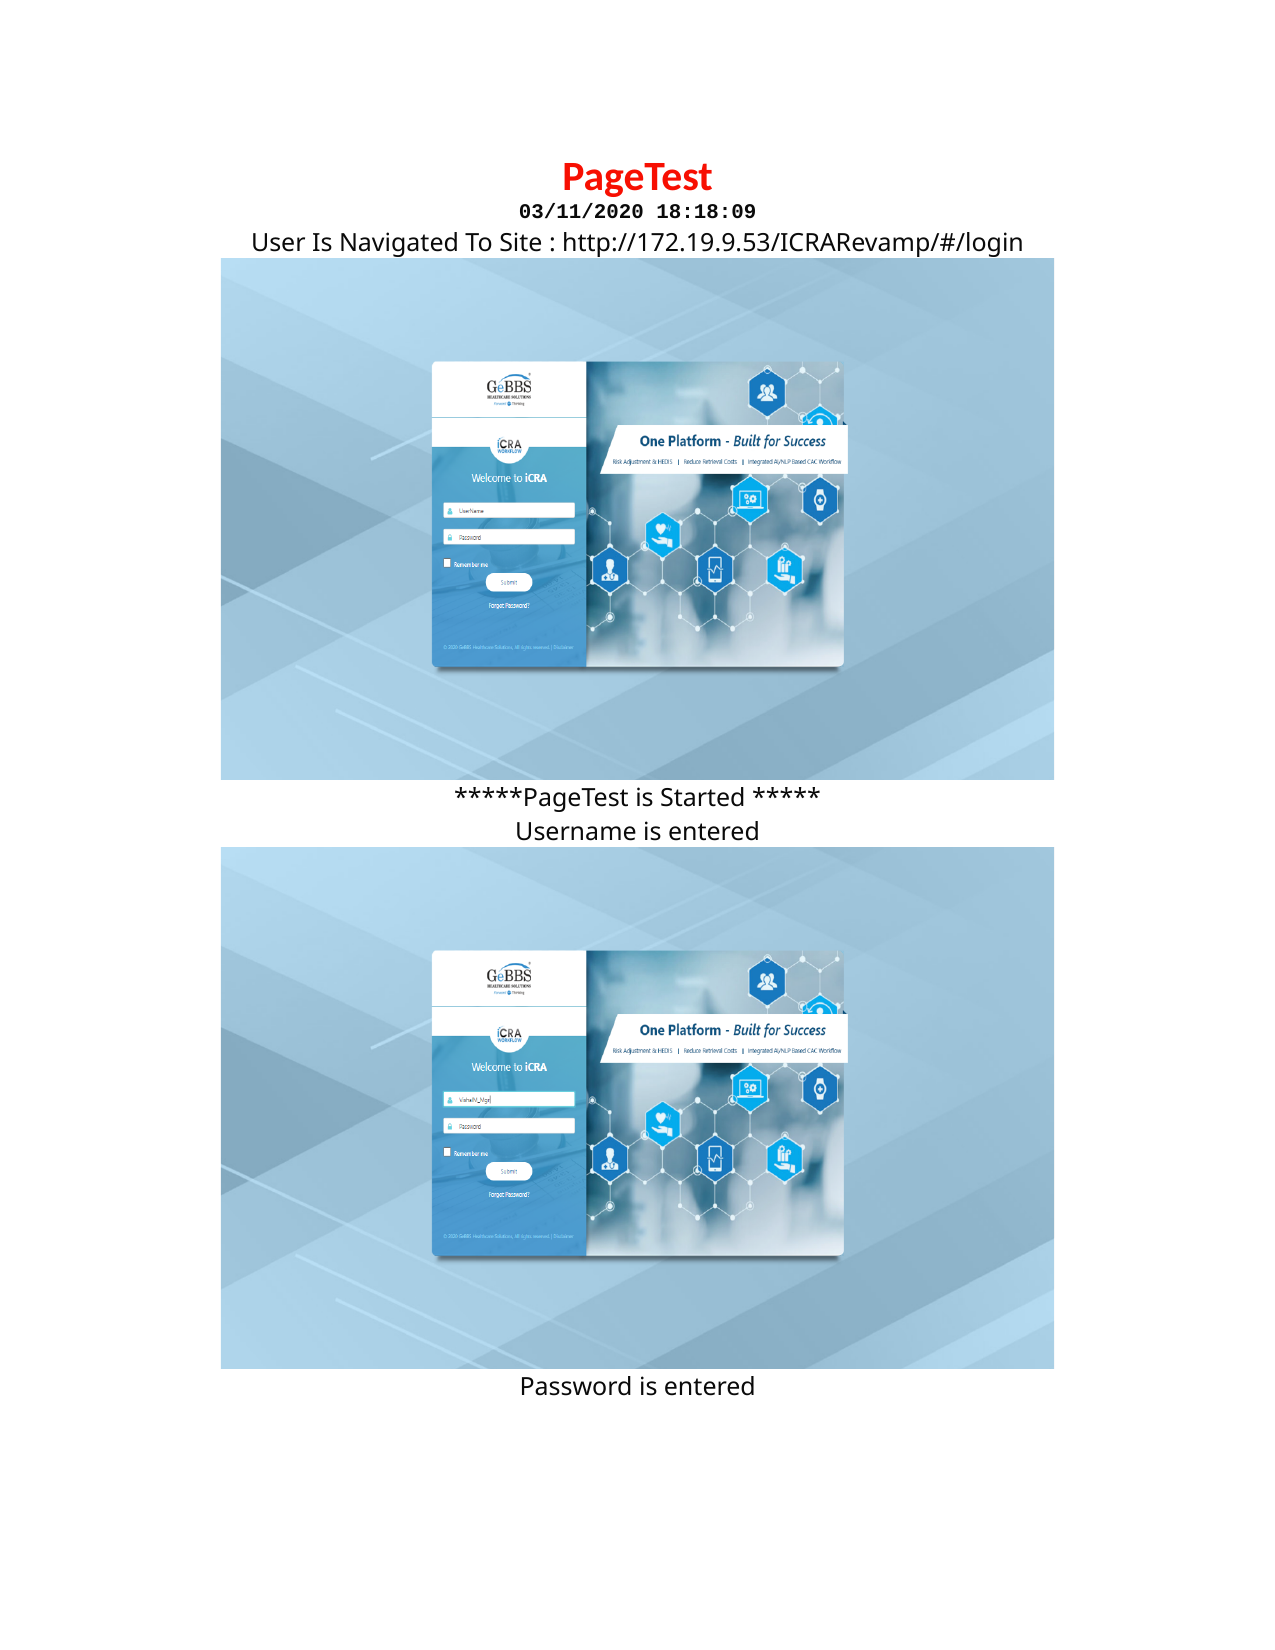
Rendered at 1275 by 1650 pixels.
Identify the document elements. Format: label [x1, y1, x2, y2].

picture [220, 853, 1055, 1375]
picture [220, 264, 1055, 786]
text [150, 150, 1125, 1408]
